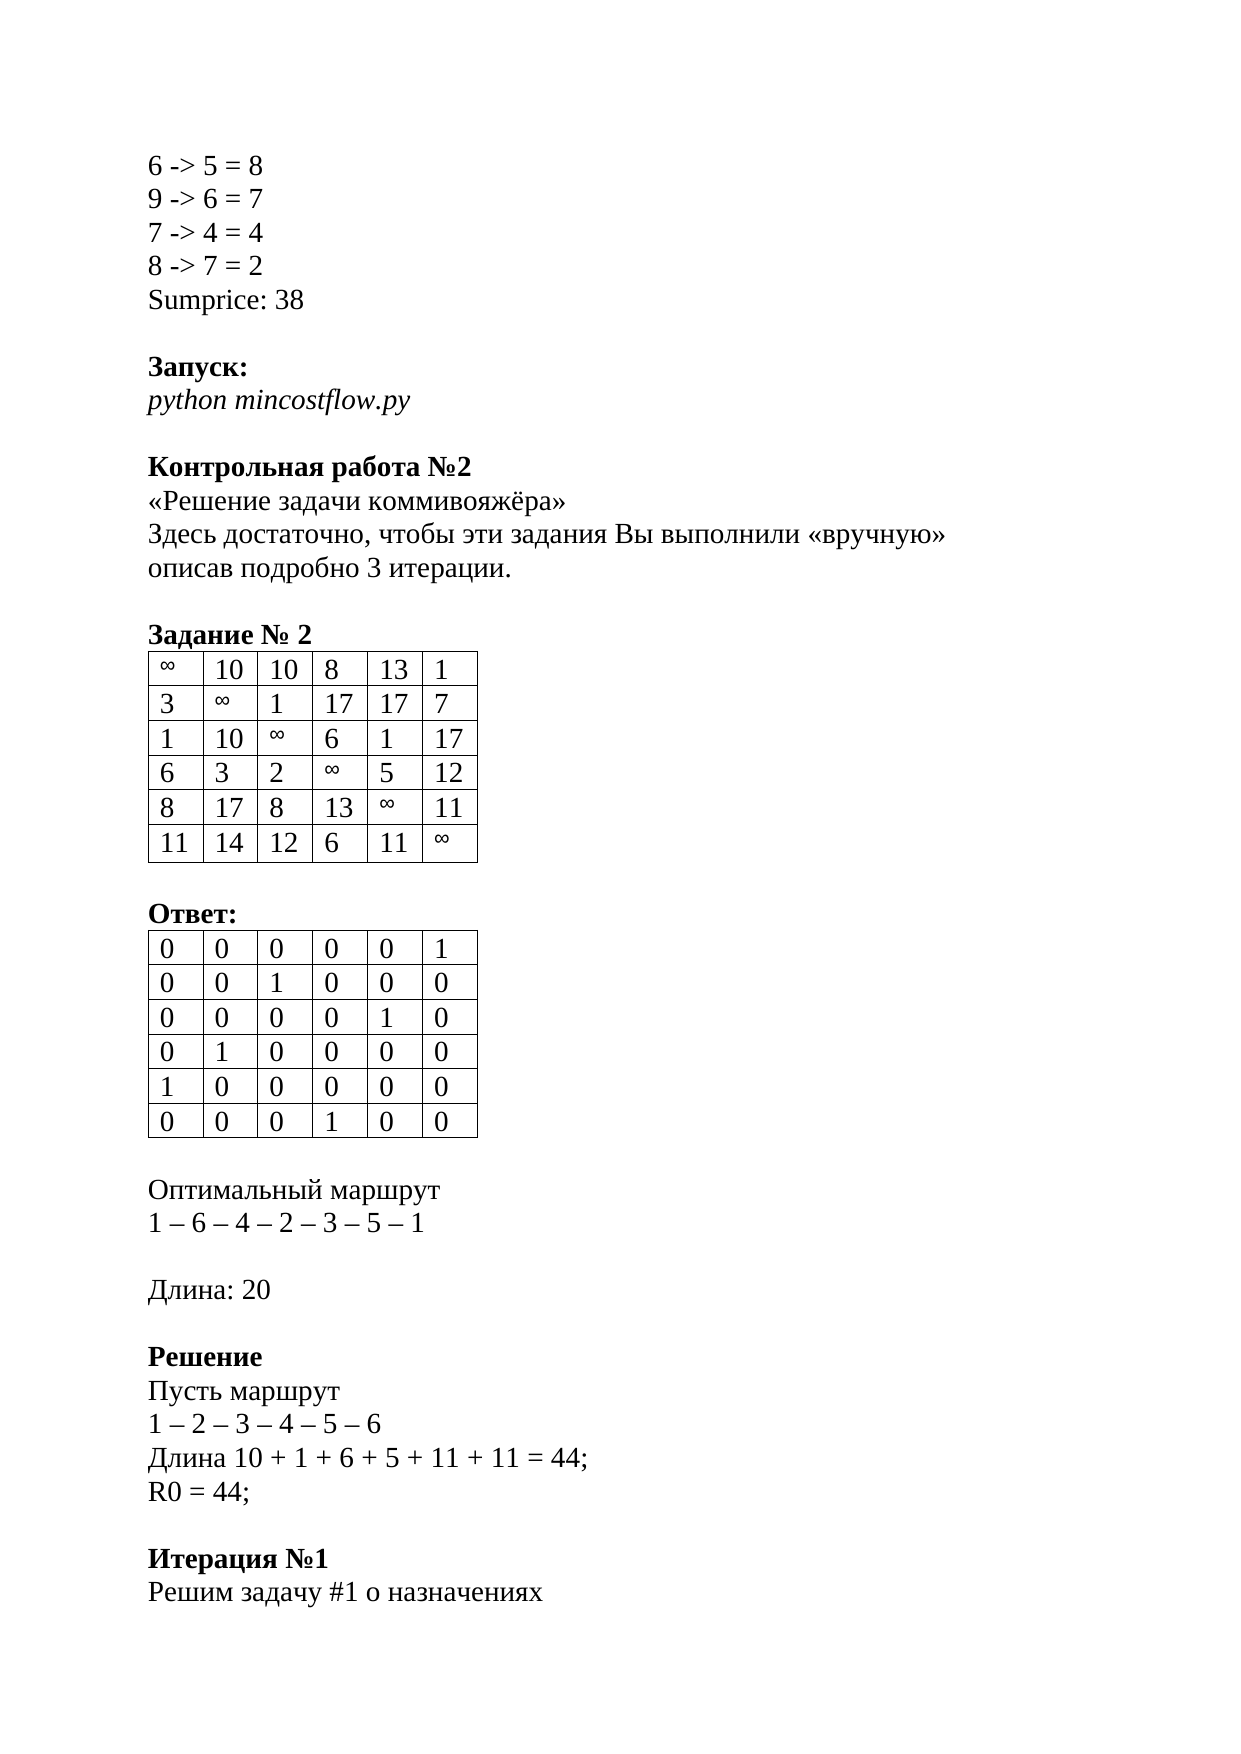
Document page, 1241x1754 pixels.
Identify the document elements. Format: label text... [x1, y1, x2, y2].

table_cell 12 [423, 756, 477, 789]
table_cell 0 [204, 1069, 257, 1103]
table_cell 11 [368, 825, 422, 862]
table_header 13 [368, 652, 422, 685]
table_cell 1 [258, 686, 312, 720]
table_header 10 [204, 652, 257, 685]
table_cell 6 [313, 721, 367, 754]
text Sumprice: 38 [148, 282, 1152, 315]
table_cell 0 [423, 1035, 477, 1068]
text Контрольная работа №2 [148, 449, 1152, 483]
table_cell 0 [313, 965, 367, 999]
table_cell 12 [258, 825, 312, 862]
table_cell 13 [313, 790, 367, 824]
table_cell 1 [368, 721, 422, 754]
text Итерация №1 [148, 1541, 1152, 1574]
table_cell 7 [423, 686, 477, 720]
table_header 0 [149, 931, 203, 964]
text Ответ: [148, 896, 1171, 930]
table_header 8 [313, 652, 367, 685]
text 1 – 6 – 4 – 2 – 3 – 5 – 1 [148, 1205, 1171, 1239]
table_cell 17 [313, 686, 367, 720]
table_cell 0 [313, 1035, 367, 1068]
text 6 -> 5 = 8 [148, 148, 1152, 181]
table_cell 3 [204, 756, 257, 789]
table_cell 0 [423, 965, 477, 999]
table_header 0 [204, 931, 257, 964]
table_cell 0 [258, 1104, 312, 1137]
table_cell 0 [258, 1035, 312, 1068]
table_cell 8 [149, 790, 203, 824]
table_cell 1 [368, 1000, 422, 1033]
table_cell 6 [313, 825, 367, 862]
table_cell ∞ [368, 790, 422, 824]
table_cell 1 [258, 965, 312, 999]
table_header 0 [258, 931, 312, 964]
text Здесь достаточно, чтобы эти задания Вы выполнили «вручную» [148, 517, 1171, 550]
table_cell ∞ [204, 686, 257, 720]
text описав подробно 3 итерации. [148, 550, 1171, 584]
table_cell 0 [204, 1000, 257, 1033]
table_cell 0 [149, 1104, 203, 1137]
table_cell 6 [149, 756, 203, 789]
text Решим задачу #1 о назначениях [148, 1574, 1152, 1608]
table_cell 1 [313, 1104, 367, 1137]
table_cell 0 [423, 1104, 477, 1137]
table_header ∞ [149, 652, 203, 685]
table_cell 0 [149, 1035, 203, 1068]
table_cell 0 [149, 1000, 203, 1033]
table_cell ∞ [258, 721, 312, 754]
table_cell 0 [258, 1069, 312, 1103]
table_cell 0 [423, 1069, 477, 1103]
table_cell 17 [423, 721, 477, 754]
table_cell 11 [423, 790, 477, 824]
table_cell 11 [149, 825, 203, 862]
table_header 0 [313, 931, 367, 964]
table_header 1 [423, 652, 477, 685]
table_cell 0 [368, 1069, 422, 1103]
table_cell 1 [149, 1069, 203, 1103]
text 7 -> 4 = 4 [148, 215, 1152, 248]
table_cell 8 [258, 790, 312, 824]
text Задание № 2 [148, 617, 1171, 651]
table_cell 14 [204, 825, 257, 862]
text 8 -> 7 = 2 [148, 248, 1152, 282]
table_cell 5 [368, 756, 422, 789]
table_cell ∞ [313, 756, 367, 789]
text 9 -> 6 = 7 [148, 181, 1152, 215]
table_cell 1 [149, 721, 203, 754]
table_cell 0 [313, 1069, 367, 1103]
table_cell 3 [149, 686, 203, 720]
table_cell ∞ [423, 825, 477, 862]
text Запуск: python mincostflow.py [148, 349, 1152, 416]
text «Решение задачи коммивояжёра» [148, 483, 1171, 517]
text Длина: 20 [148, 1272, 1171, 1306]
table_cell 0 [204, 965, 257, 999]
table_header 10 [258, 652, 312, 685]
text Решение [148, 1339, 1171, 1373]
table_cell 0 [258, 1000, 312, 1033]
table_cell 0 [368, 1104, 422, 1137]
text Длина 10 + 1 + 6 + 5 + 11 + 11 = 44; [148, 1440, 1152, 1474]
table_cell 17 [368, 686, 422, 720]
table_header 1 [423, 931, 477, 964]
text Пусть маршрут 1 – 2 – 3 – 4 – 5 – 6 [148, 1373, 1152, 1440]
table_cell 0 [313, 1000, 367, 1033]
table_cell 0 [423, 1000, 477, 1033]
text Оптимальный маршрут [148, 1172, 1171, 1205]
table_cell 2 [258, 756, 312, 789]
table_cell 17 [204, 790, 257, 824]
text R0 = 44; [148, 1474, 1152, 1507]
table_cell 1 [204, 1035, 257, 1068]
table_header 0 [368, 931, 422, 964]
table_cell 0 [368, 1035, 422, 1068]
table_cell 10 [204, 721, 257, 754]
table_cell 0 [368, 965, 422, 999]
table_cell 0 [204, 1104, 257, 1137]
table_cell 0 [149, 965, 203, 999]
